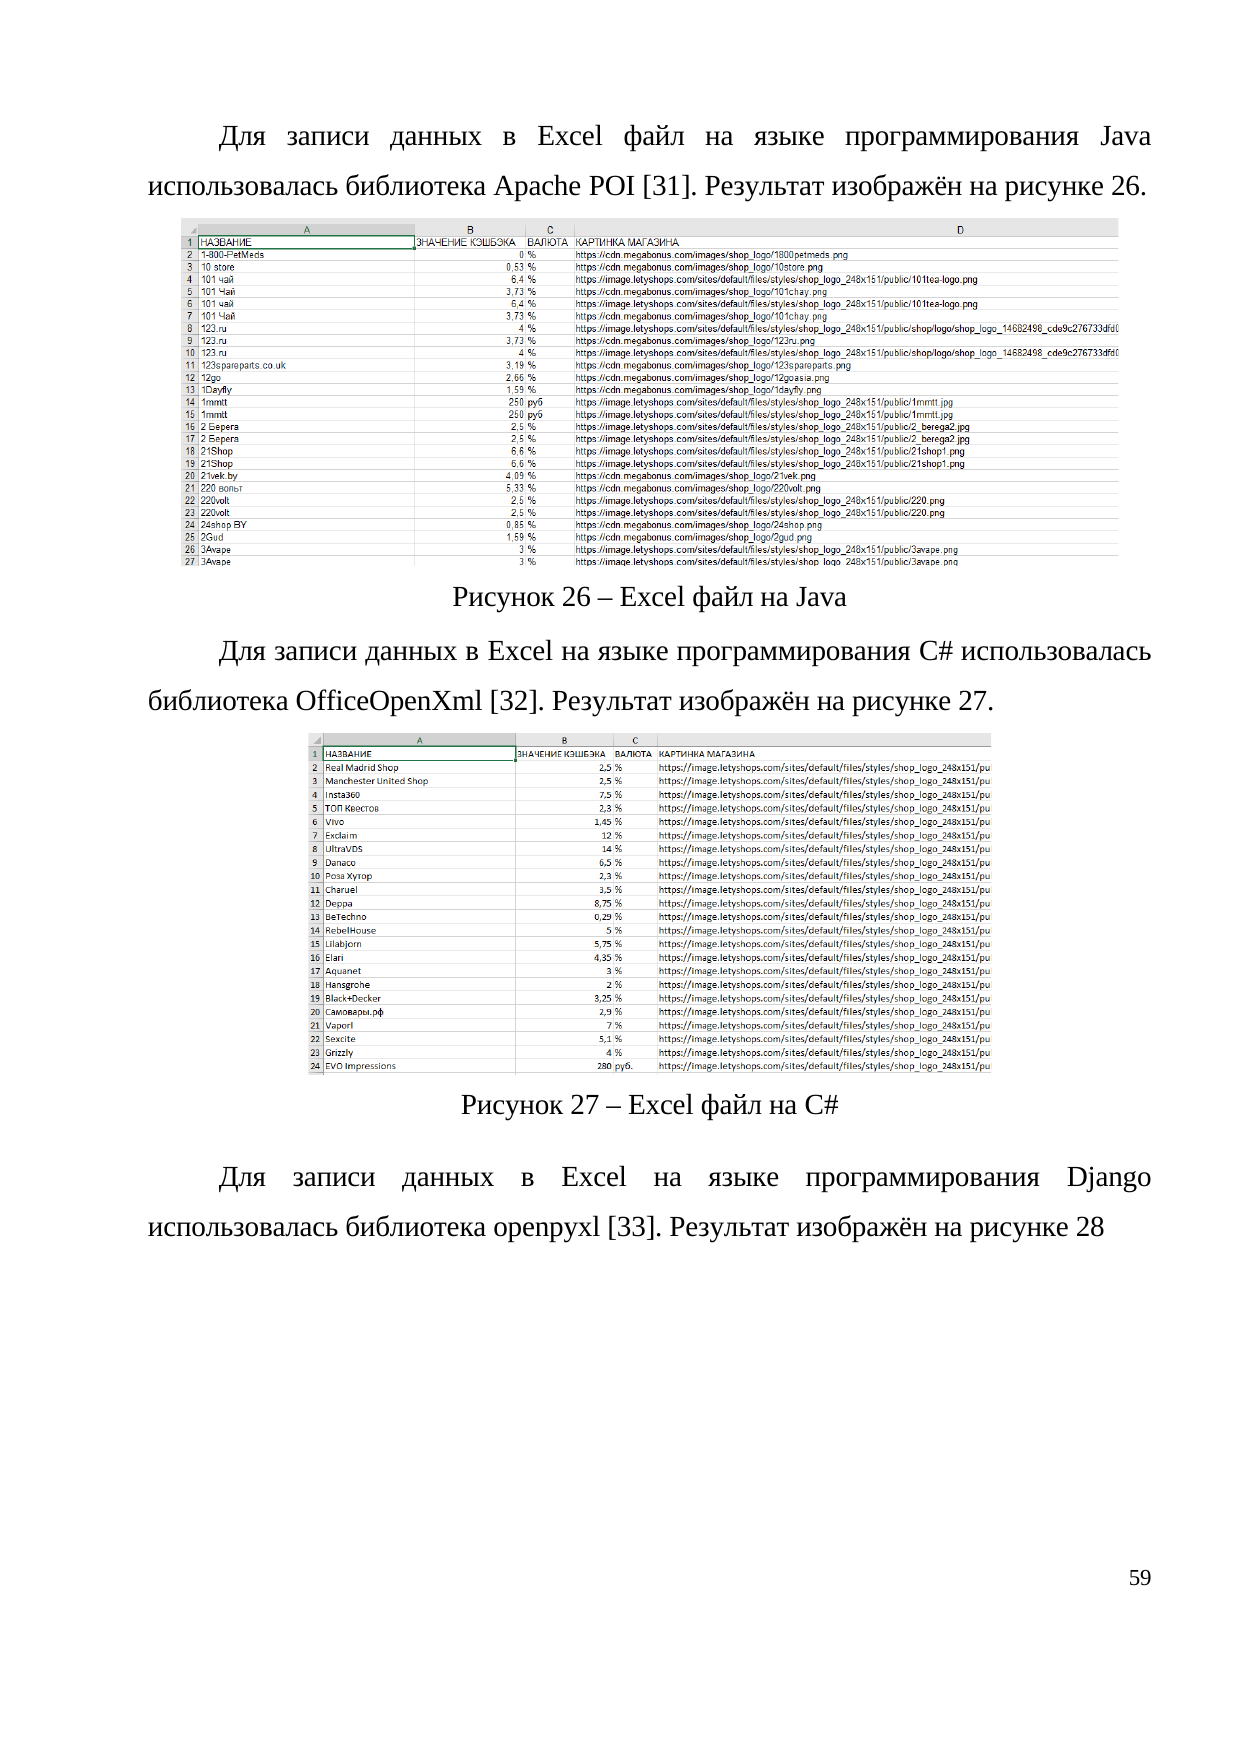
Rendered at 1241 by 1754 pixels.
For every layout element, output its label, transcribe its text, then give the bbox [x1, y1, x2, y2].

picture [308, 733, 992, 1075]
text Для записи данных в Excel на языке программирования Django использовалась библиотека openpyxl [33]. Результат изображён на рисунке 28 [148, 1159, 1152, 1242]
text Рисунок 27 – Excel файл на C# [148, 1087, 1152, 1121]
text Для записи данных в Excel файл на языке программирования Java использовалась библиотека Apache POI [31]. Результат изображён на рисунке 26. [148, 118, 1152, 202]
text Рисунок 26 – Excel файл на Java [148, 579, 1152, 612]
text Для записи данных в Excel на языке программирования C# использовалась библиотека OfficeOpenXml [32]. Результат изображён на рисунке 27. [148, 633, 1152, 717]
picture [181, 218, 1119, 566]
